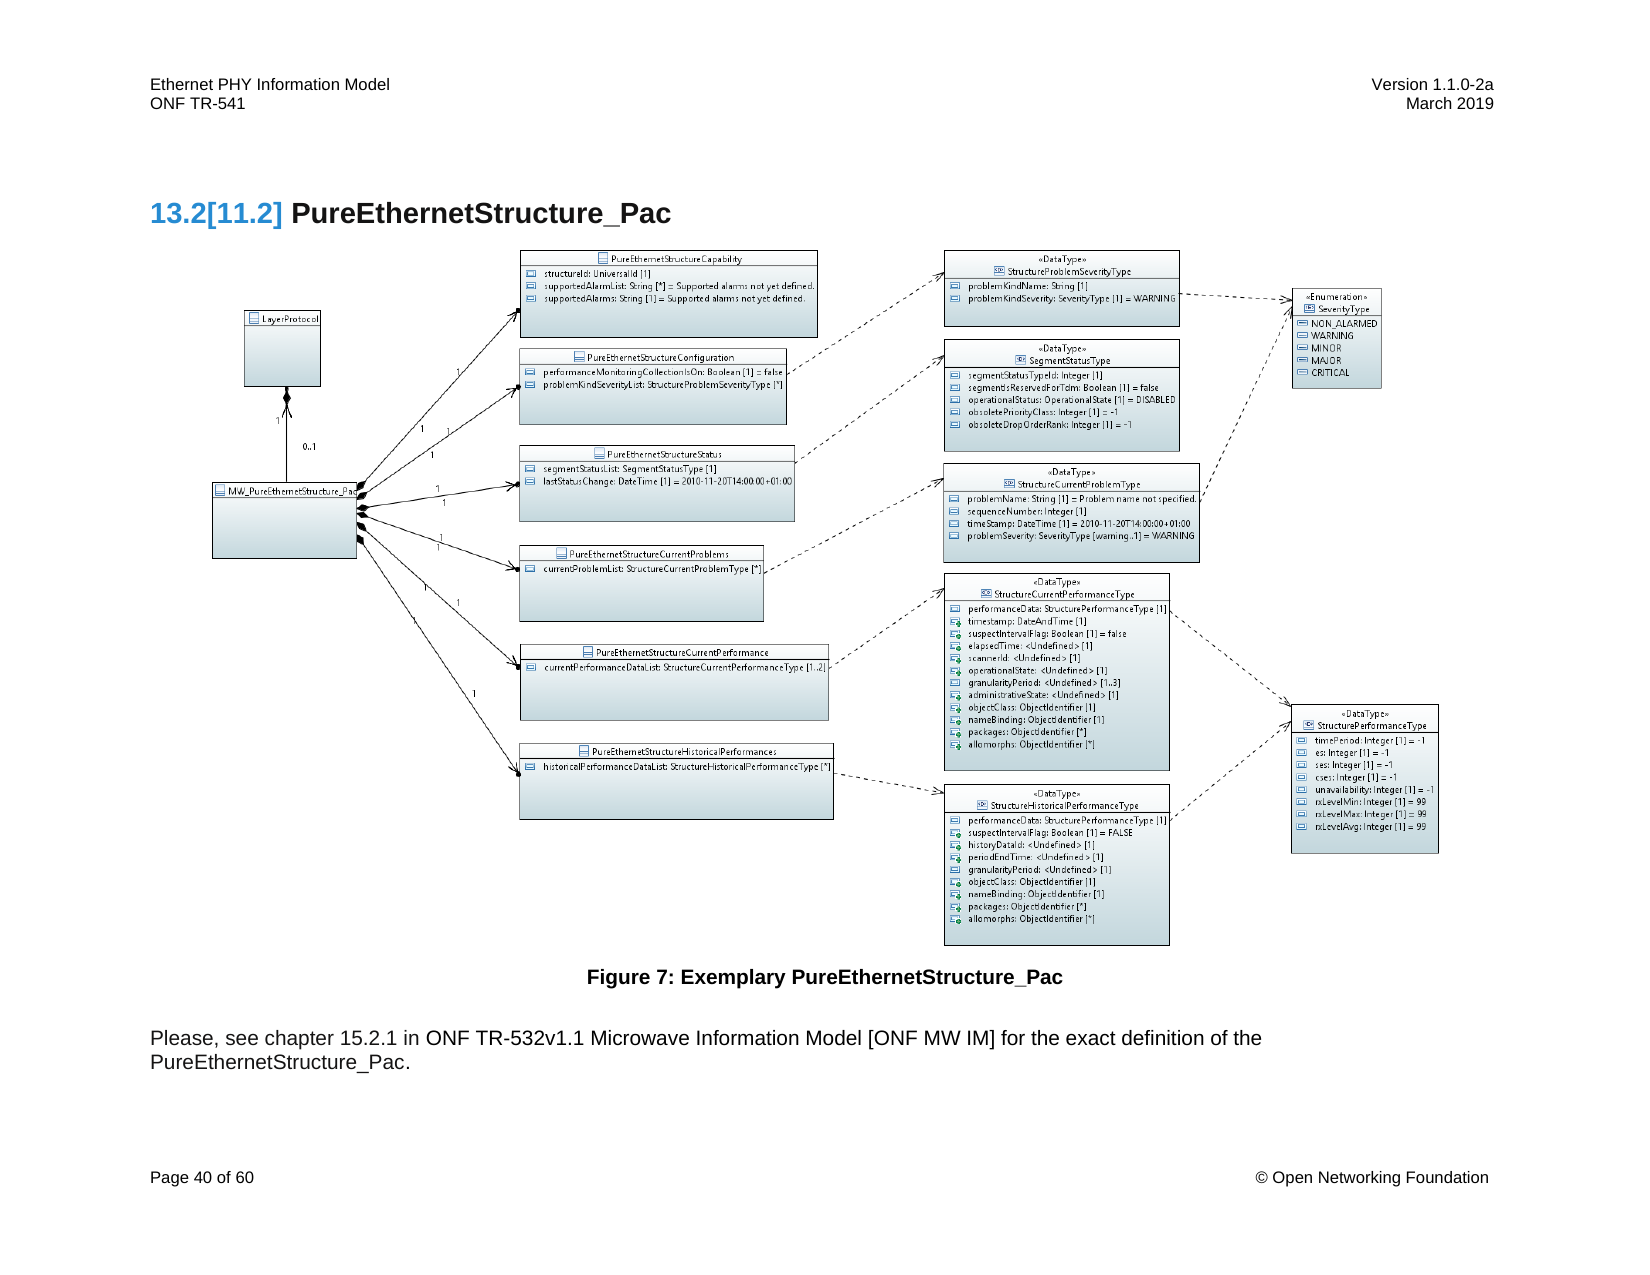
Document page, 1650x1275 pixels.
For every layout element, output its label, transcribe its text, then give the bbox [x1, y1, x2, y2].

text Figure 7: Exemplary PureEthernetStructure_Pac [150, 965, 1500, 989]
subtitle PureEthernetStructure_Pac [150, 196, 1500, 230]
text Please, see chapter 15.2.1 in ONF TR-532v1.1 Microwave Information Model [ONF MW IM] for the exact definition of the PureEthernetStructure_Pac. [150, 1026, 1500, 1074]
picture [204, 242, 1446, 953]
